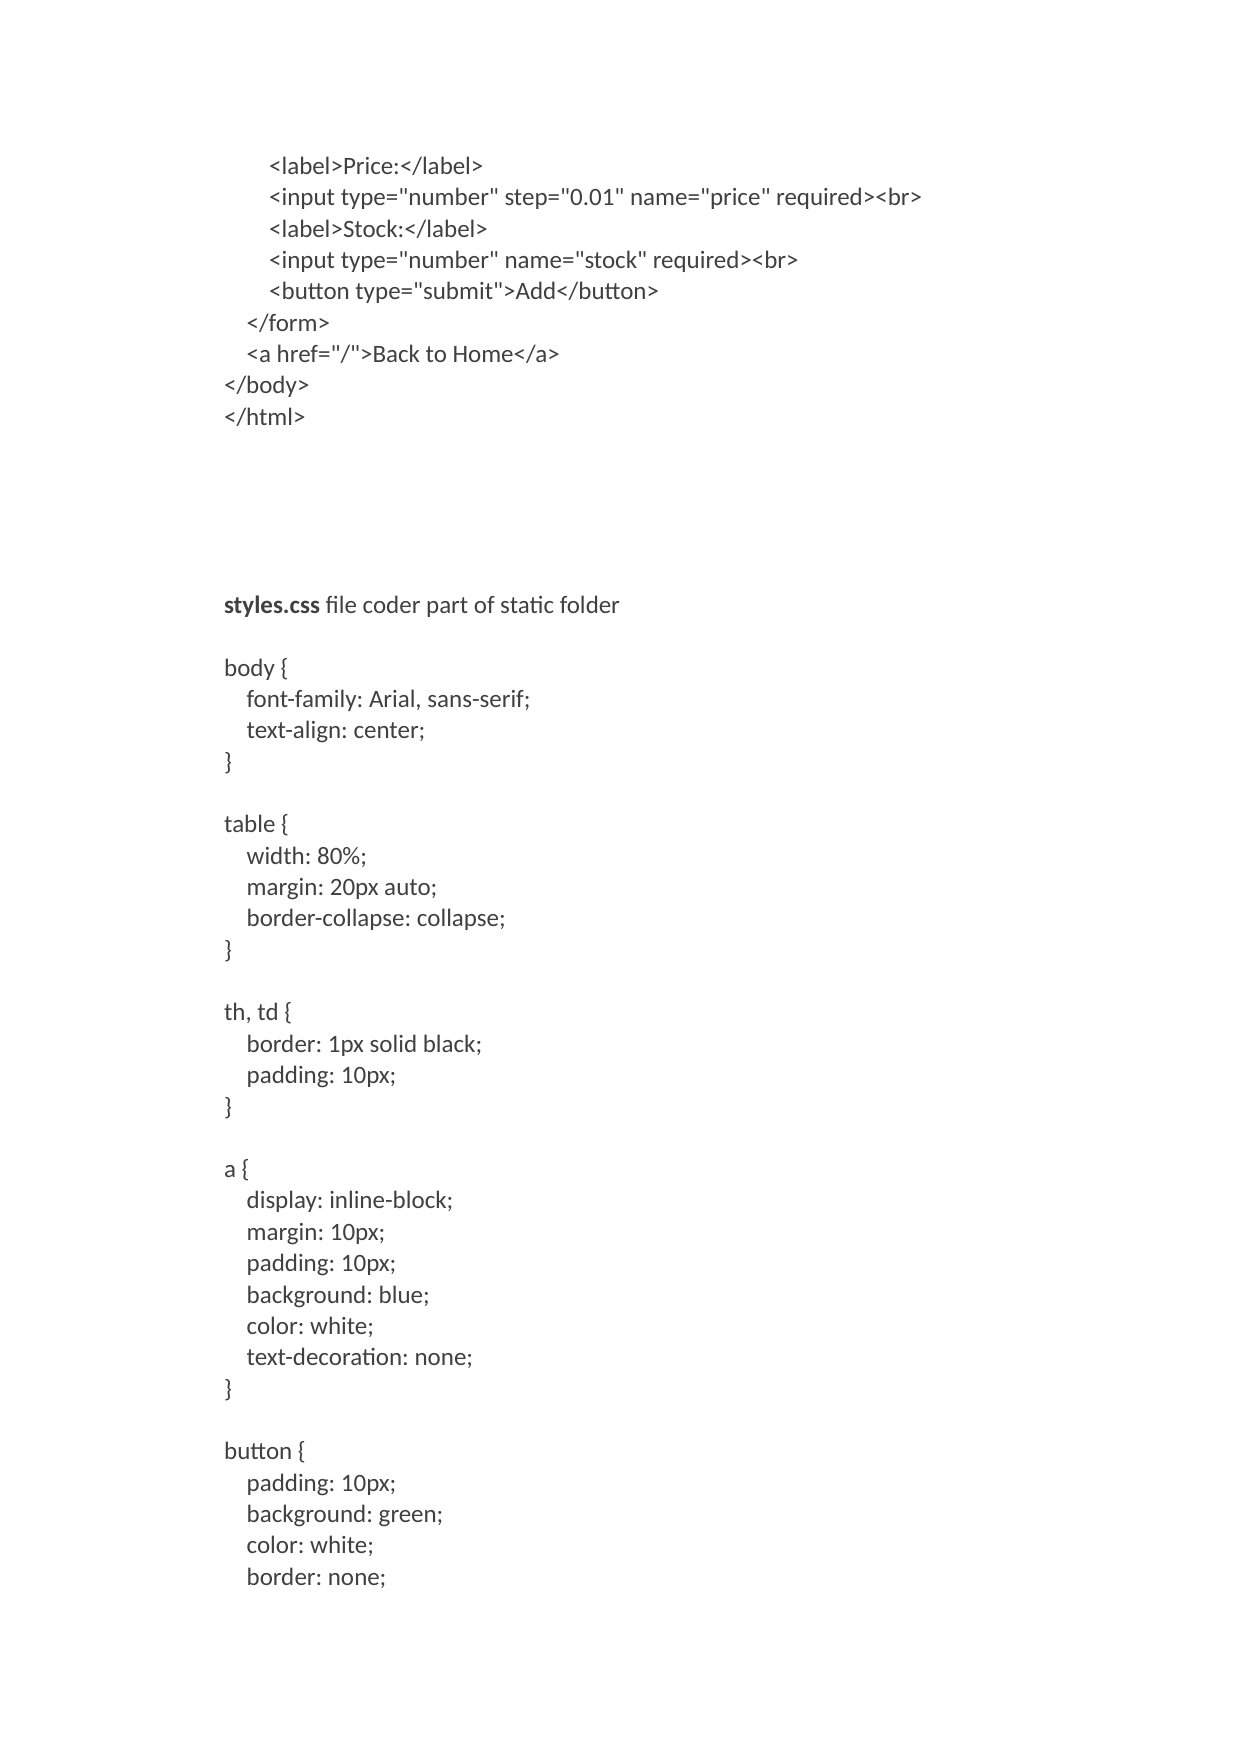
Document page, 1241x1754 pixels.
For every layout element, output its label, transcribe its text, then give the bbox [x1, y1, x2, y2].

text background: blue; [150, 1279, 1090, 1309]
text a { [150, 1153, 1090, 1184]
text } [150, 1373, 1090, 1403]
text padding: 10px; [150, 1247, 1090, 1278]
text width: 80%; [150, 840, 1090, 870]
text th, td { [150, 997, 1090, 1027]
text text-align: center; [150, 714, 1090, 745]
text </form> [150, 307, 1090, 337]
text border: 1px solid black; [150, 1028, 1090, 1058]
text <label>Stock:</label> [150, 213, 1090, 243]
text margin: 20px auto; [150, 871, 1090, 902]
text table { [150, 808, 1090, 839]
text <a href="/">Back to Home</a> [150, 338, 1090, 369]
text } [150, 1091, 1090, 1121]
text padding: 10px; [150, 1059, 1090, 1090]
text font-family: Arial, sans-serif; [150, 683, 1090, 713]
text } [150, 746, 1090, 776]
text <label>Price:</label> [150, 150, 1090, 181]
text display: inline-block; [150, 1185, 1090, 1215]
text button { [150, 1436, 1090, 1466]
text <input type="number" name="stock" required><br> [150, 244, 1090, 274]
text border-collapse: collapse; [150, 902, 1090, 933]
text text-decoration: none; [150, 1341, 1090, 1372]
text border: none; [150, 1561, 1090, 1591]
text margin: 10px; [150, 1216, 1090, 1247]
text color: white; [150, 1529, 1090, 1560]
text color: white; [150, 1310, 1090, 1341]
text <input type="number" step="0.01" name="price" required><br> [150, 181, 1090, 212]
text padding: 10px; [150, 1467, 1090, 1497]
text </html> [150, 401, 1090, 431]
text styles.css file coder part of static folder [150, 589, 1090, 619]
text <button type="submit">Add</button> [150, 275, 1090, 306]
text body { [150, 652, 1090, 682]
text </body> [150, 369, 1090, 400]
text } [150, 934, 1090, 964]
text background: green; [150, 1498, 1090, 1529]
